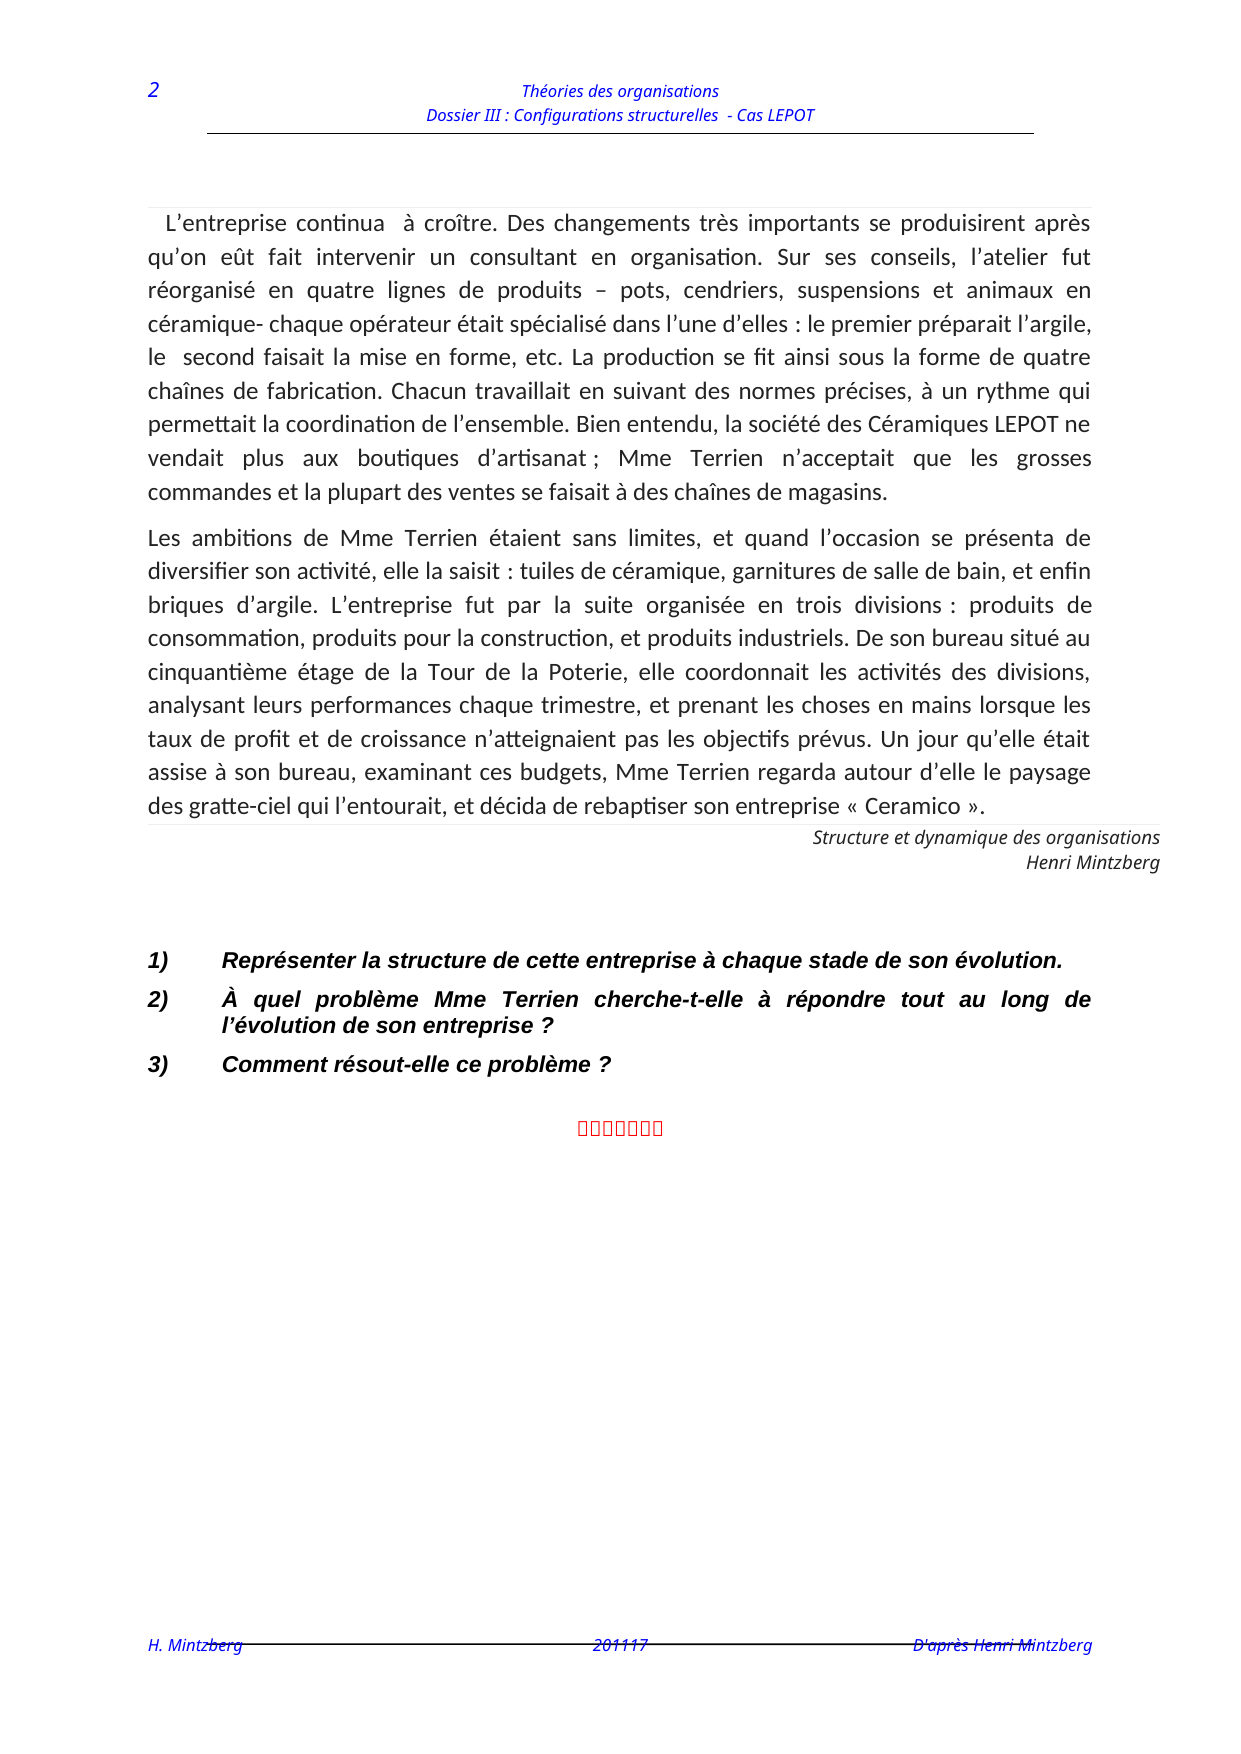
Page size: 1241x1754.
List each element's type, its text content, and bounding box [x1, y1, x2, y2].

subtitle Représenter la structure de cette entreprise à chaque stade de son évolution. [148, 947, 1092, 973]
text Henri Mintzberg [148, 849, 1160, 874]
text Les ambitions de Mme Terrien étaient sans limites, et quand l’occasion se présenta de diversifier son activité, elle la saisit : tuiles de céramique, garnitures de salle de bain, et enfin briques d’argile. L’entreprise fut par la suite organisée en trois divisions : produits de consommation, produits pour la construction, et produits industriels. De son bureau situé au cinquantième étage de la Tour de la Poterie, elle coordonnait les activités des divisions, analysant leurs performances chaque trimestre, et prenant les choses en mains lorsque les taux de profit et de croissance n’atteignaient pas les objectifs prévus. Un jour qu’elle était assise à son bureau, examinant ces budgets, Mme Terrien regarda autour d’elle le paysage des gratte-ciel qui l’entourait, et décida de rebaptiser son entreprise « Ceramico ». [148, 521, 1092, 821]
text Structure et dynamique des organisations [148, 825, 1160, 849]
text L’entreprise continua à croître. Des changements très importants se produisirent après qu’on eût fait intervenir un consultant en organisation. Sur ses conseils, l’atelier fut réorganisé en quatre lignes de produits – pots, cendriers, suspensions et animaux en céramique- chaque opérateur était spécialisé dans l’une d’elles : le premier préparait l’argile, le second faisait la mise en forme, etc. La production se fit ainsi sous la forme de quatre chaînes de fabrication. Chacun travaillait en suivant des normes précises, à un rythme qui permettait la coordination de l’ensemble. Bien entendu, la société des Céramiques LEPOT ne vendait plus aux boutiques d’artisanat ; Mme Terrien n’acceptait que les grosses commandes et la plupart des ventes se faisait à des chaînes de magasins. [148, 208, 1092, 506]
subtitle À quel problème Mme Terrien cherche-t-elle à répondre tout au long de l’évolution de son entreprise ? [148, 986, 1092, 1038]
subtitle Comment résout-elle ce problème ? [148, 1051, 1092, 1077]
text  [148, 1114, 1092, 1142]
